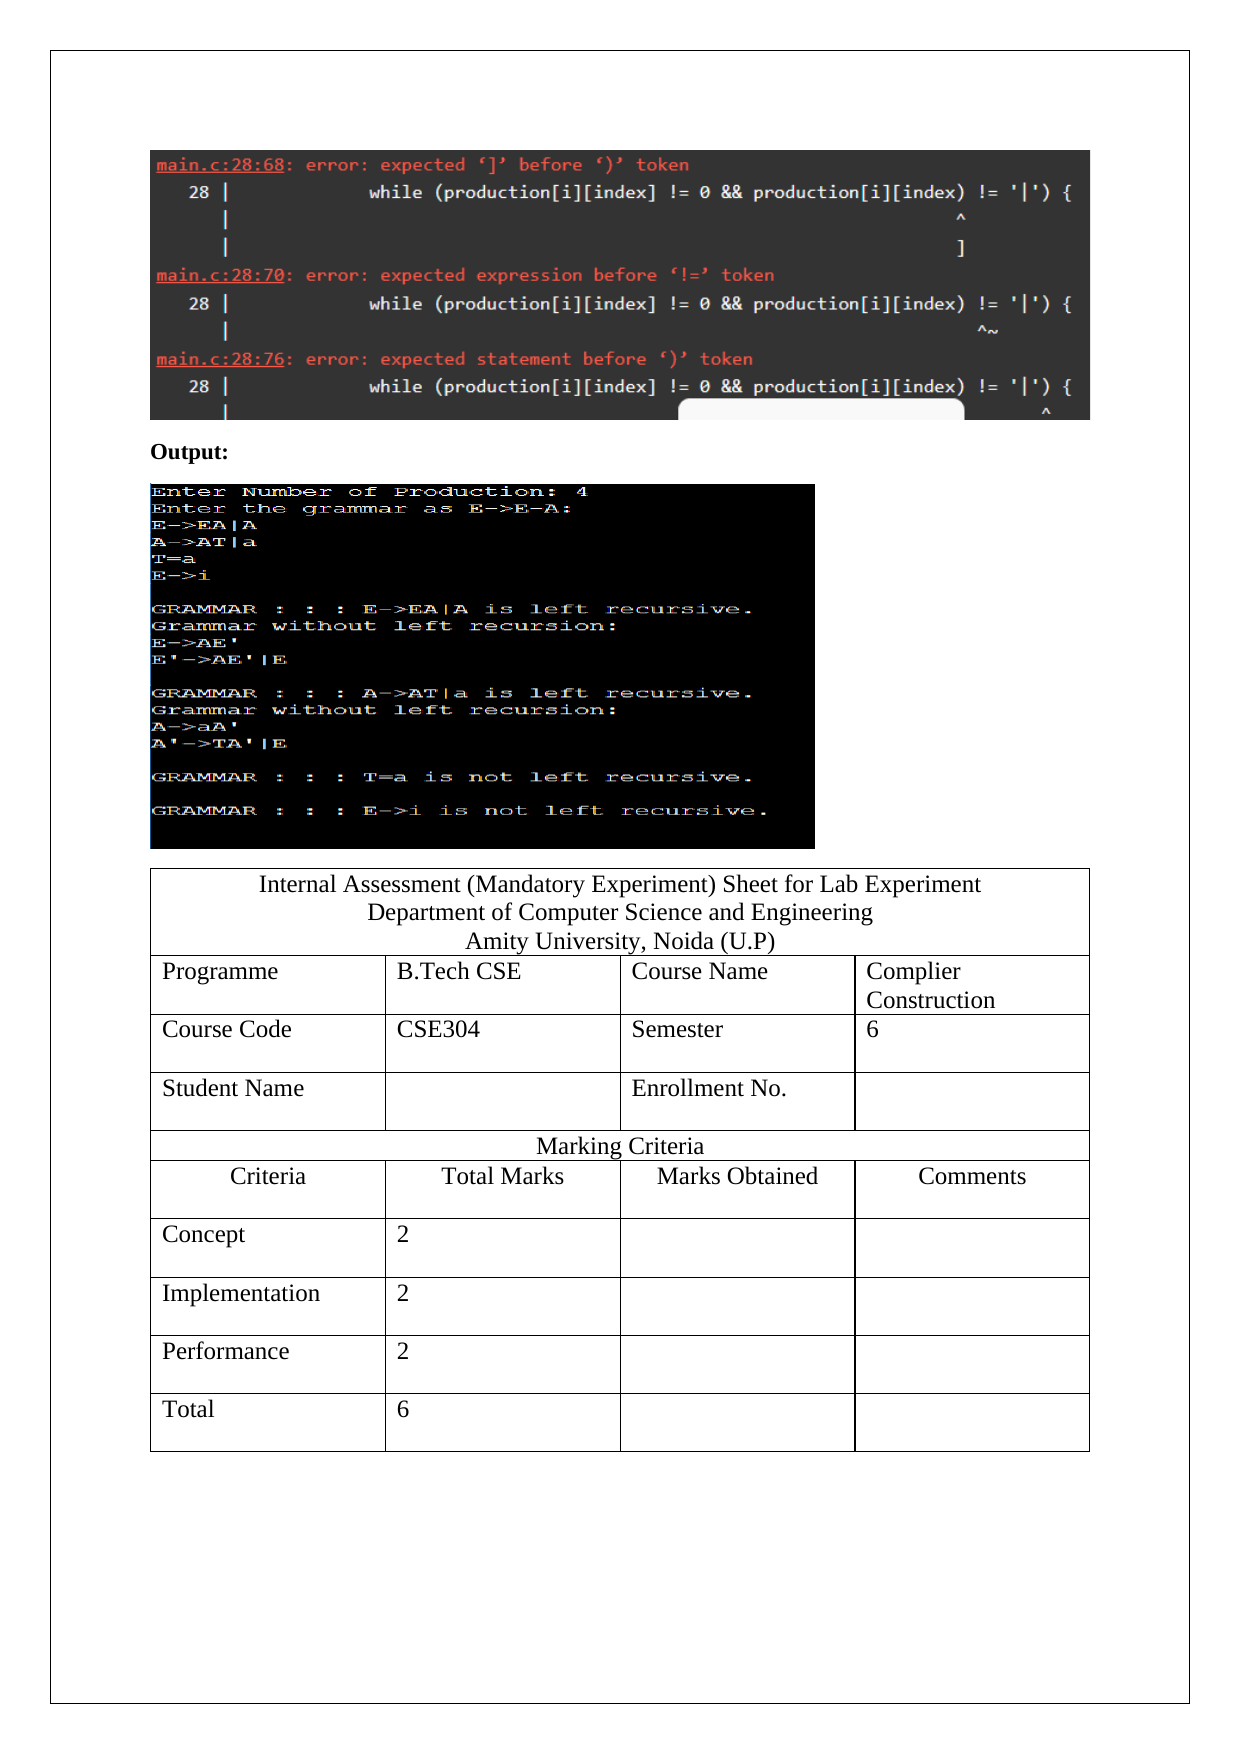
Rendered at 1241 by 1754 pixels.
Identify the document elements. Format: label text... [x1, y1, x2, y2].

table_cell Total [151, 1394, 385, 1451]
table_cell Complier Construction [856, 956, 1089, 1013]
table_cell CSE304 [386, 1015, 620, 1072]
table_cell [621, 1394, 854, 1451]
table_cell [856, 1278, 1089, 1335]
table_cell Concept [151, 1219, 385, 1277]
table_cell Performance [151, 1336, 385, 1393]
table_cell Student Name [151, 1073, 385, 1130]
table_cell Implementation [151, 1278, 385, 1335]
table_cell [386, 1073, 620, 1130]
table_cell 6 [856, 1015, 1089, 1072]
table_cell [621, 1219, 854, 1277]
table_cell [621, 1278, 854, 1335]
text Output: [150, 438, 1090, 465]
table_cell Marking Criteria [151, 1131, 1089, 1160]
table_cell Programme [151, 956, 385, 1013]
table_cell [856, 1073, 1089, 1130]
table_cell Comments [856, 1161, 1089, 1218]
table_cell Course Name [621, 956, 854, 1013]
table_cell 2 [386, 1336, 620, 1393]
table_cell [621, 1336, 854, 1393]
table_cell Enrollment No. [621, 1073, 854, 1130]
table_cell 2 [386, 1278, 620, 1335]
table_cell Criteria [151, 1161, 385, 1218]
table_cell Marks Obtained [621, 1161, 854, 1218]
table_cell 6 [386, 1394, 620, 1451]
table_cell [856, 1336, 1089, 1393]
table_cell Semester [621, 1015, 854, 1072]
table_cell 2 [386, 1219, 620, 1277]
table_cell [856, 1219, 1089, 1277]
table_cell B.Tech CSE [386, 956, 620, 1013]
table_cell [856, 1394, 1089, 1451]
table_cell Course Code [151, 1015, 385, 1072]
table_header Internal Assessment (Mandatory Experiment) Sheet for Lab Experiment Department of Computer Science and Engineering Amity University, Noida (U.P) [151, 869, 1089, 955]
table_cell Total Marks [386, 1161, 620, 1218]
